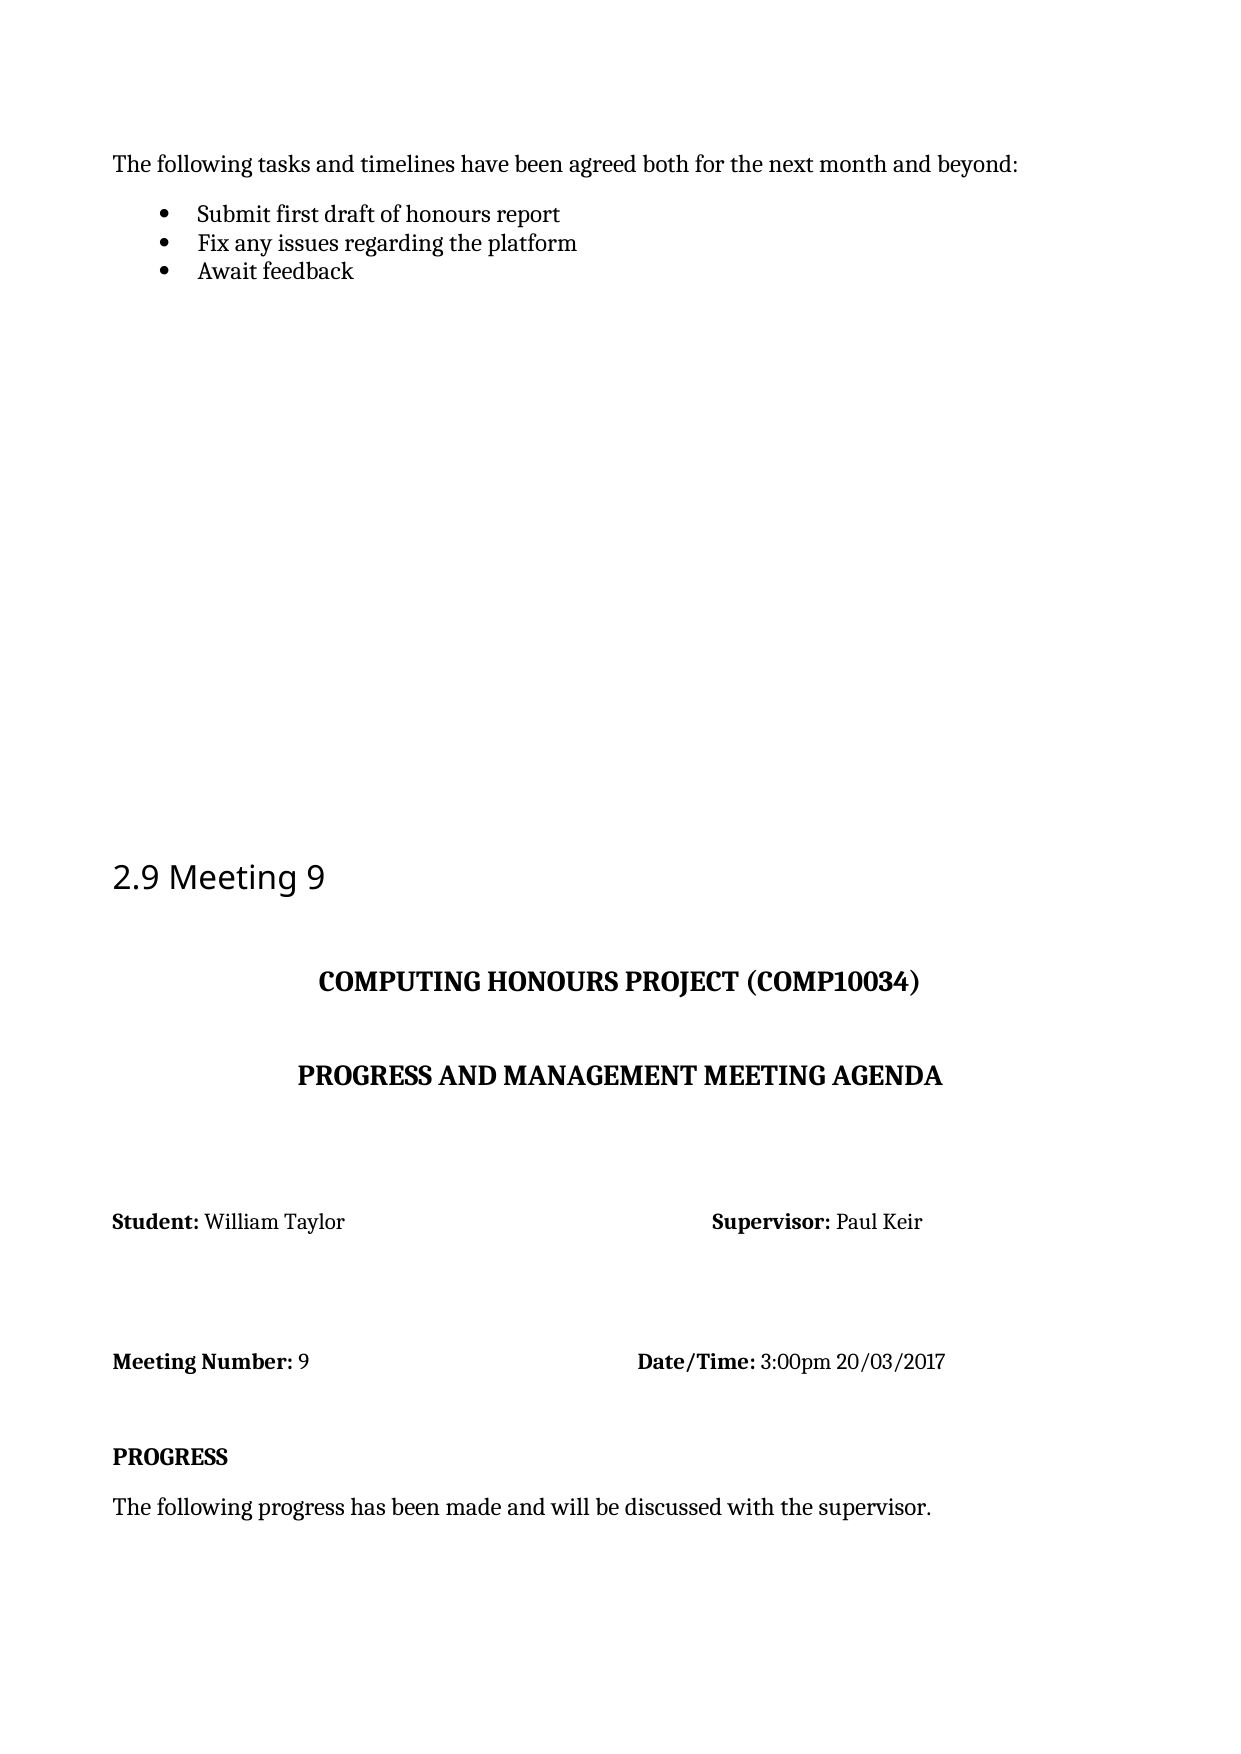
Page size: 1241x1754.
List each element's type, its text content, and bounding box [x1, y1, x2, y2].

text Student: William Taylor Supervisor: Paul Keir [112, 1208, 1128, 1235]
text The following progress has been made and will be discussed with the supervisor. [112, 1492, 1128, 1521]
text The following tasks and timelines have been agreed both for the next month and beyond: [112, 150, 1128, 179]
list Await feedback [160, 257, 1128, 286]
list Submit first draft of honours report [160, 200, 1128, 228]
subtitle 2.9 Meeting 9 [112, 854, 1128, 899]
list Fix any issues regarding the platform [160, 228, 1128, 257]
text Meeting Number: 9 Date/Time: 3:00pm 20/03/2017 [112, 1349, 1128, 1375]
text PROGRESS AND MANAGEMENT MEETING AGENDA [112, 1059, 1128, 1093]
text PROGRESS [112, 1443, 1128, 1472]
text COMPUTING HONOURS PROJECT (COMP10034) [112, 966, 1128, 999]
